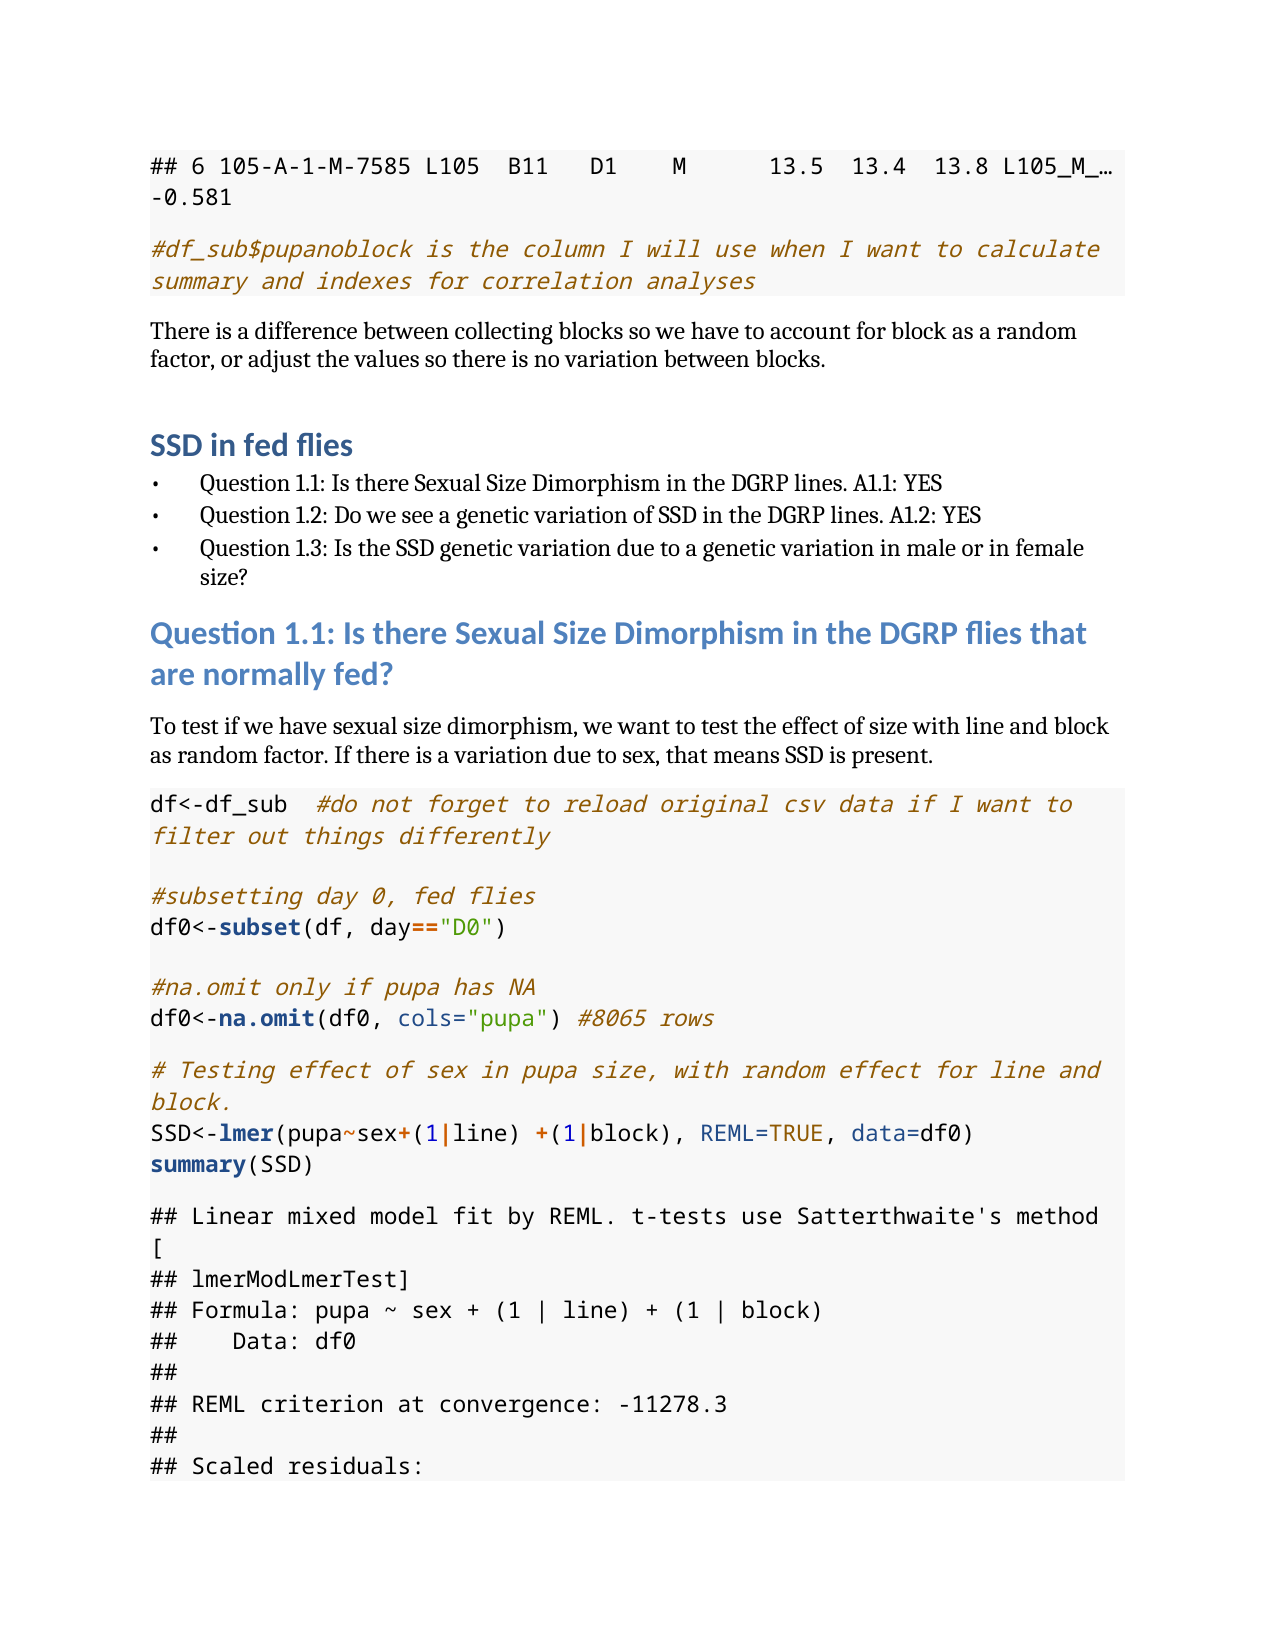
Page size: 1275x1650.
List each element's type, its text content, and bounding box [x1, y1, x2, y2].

list Question 1.2: Do we see a genetic variation of SSD in the DGRP lines. A1.2: YES [150, 501, 1125, 530]
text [150, 150, 1125, 212]
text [150, 1200, 1125, 1481]
subtitle Question 1.1: Is there Sexual Size Dimorphism in the DGRP flies that are normally fed? [150, 612, 1125, 693]
text To test if we have sexual size dimorphism, we want to test the effect of size with line and block as random factor. If there is a variation due to sex, that means SSD is present. [150, 712, 1125, 770]
text # Testing effect of sex in pupa size, with random effect for line and block. SSD<-lmer(pupa~sex+(1|line) +(1|block), REML=TRUE, data=df0) summary(SSD) [232, 1054, 1125, 1179]
text #df_sub$pupanoblock is the column I will use when I want to calculate summary and indexes for correlation analyses [150, 233, 1125, 296]
list Question 1.1: Is there Sexual Size Dimorphism in the DGRP lines. A1.1: YES [150, 469, 1125, 497]
list Question 1.3: Is the SSD genetic variation due to a genetic variation in male or in female size? [150, 534, 1125, 591]
subtitle SSD in fed flies [150, 424, 1125, 465]
text df<-df_sub #do not forget to reload original csv data if I want to filter out things differently #subsetting day 0, fed flies df0<-subset(df, day=="D0") #na.omit only if pupa has NA df0<-na.omit(df0, cols="pupa") #8065 rows [150, 788, 1125, 1033]
text There is a difference between collecting blocks so we have to account for block as a random factor, or adjust the values so there is no variation between blocks. [150, 317, 1125, 374]
